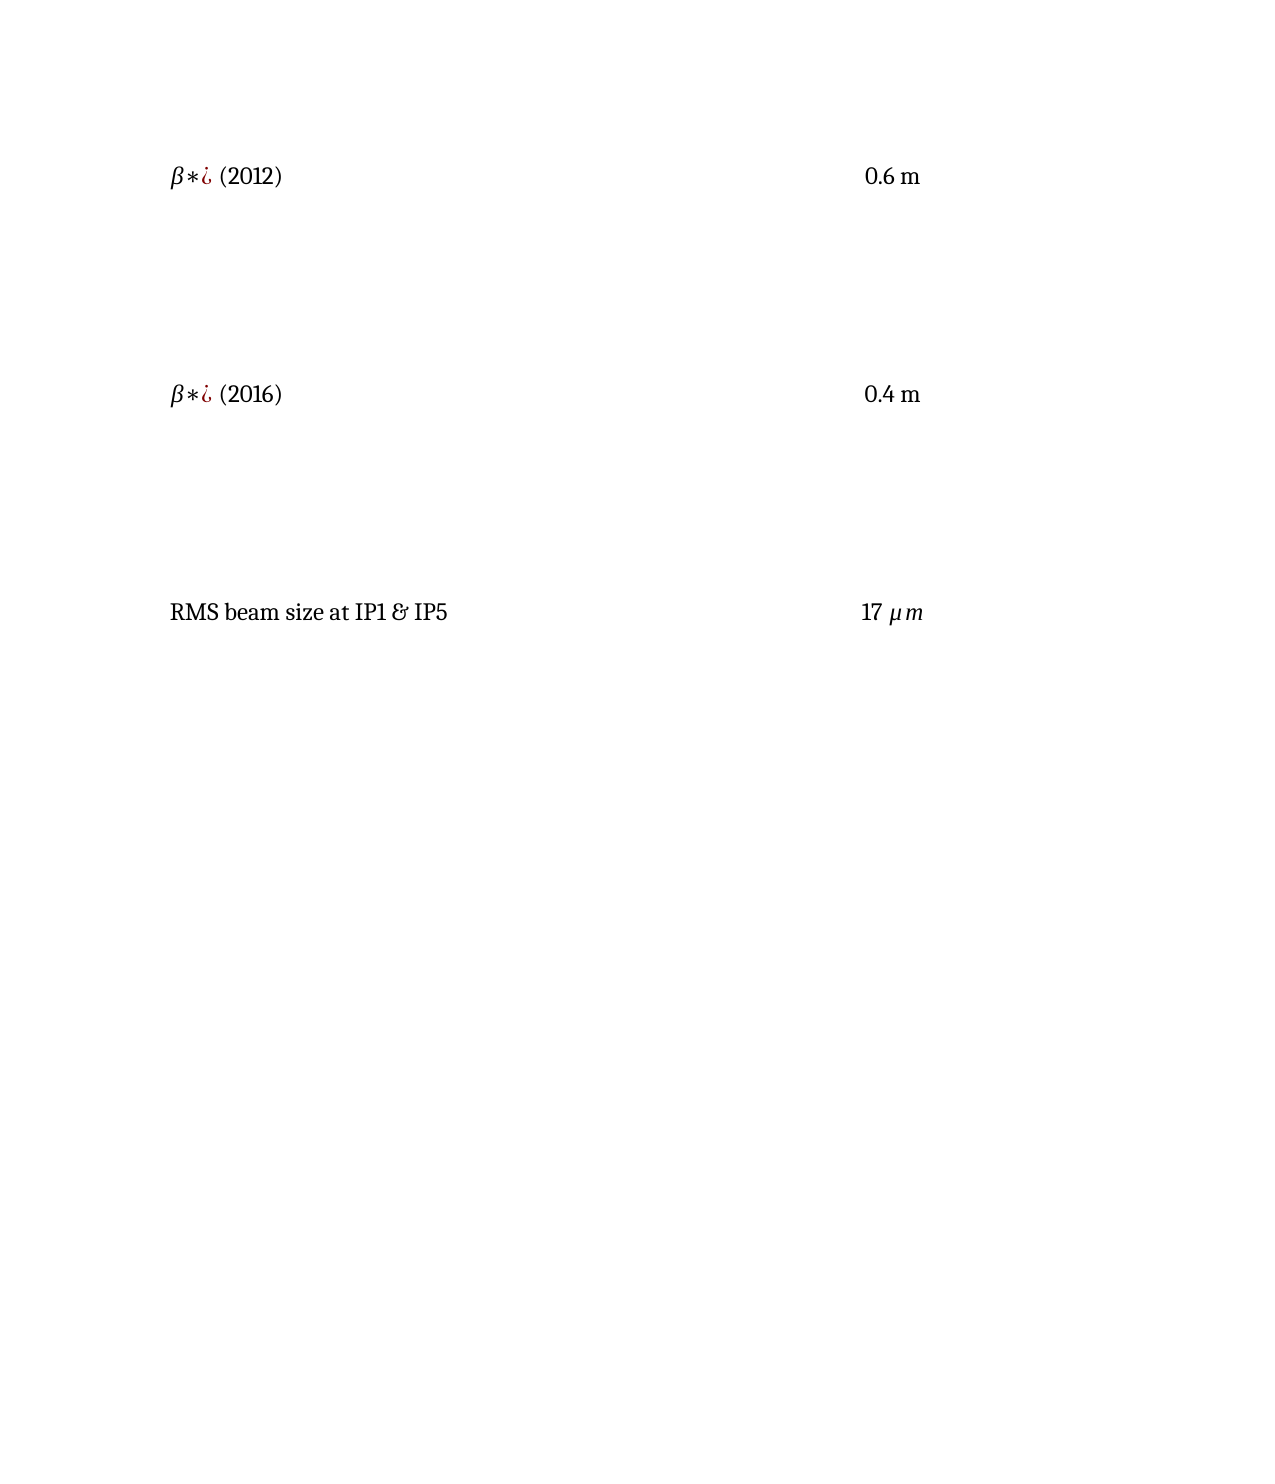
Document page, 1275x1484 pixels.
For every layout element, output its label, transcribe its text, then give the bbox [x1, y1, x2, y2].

table_cell 0.6 m [649, 150, 1136, 368]
table_cell 17 [649, 585, 1136, 1209]
table_cell (2016) [161, 368, 649, 585]
table_cell 0.4 m [649, 368, 1136, 585]
table_cell (2012) [161, 150, 649, 368]
table_cell RMS beam size at IP1 & IP5 [161, 585, 649, 1209]
